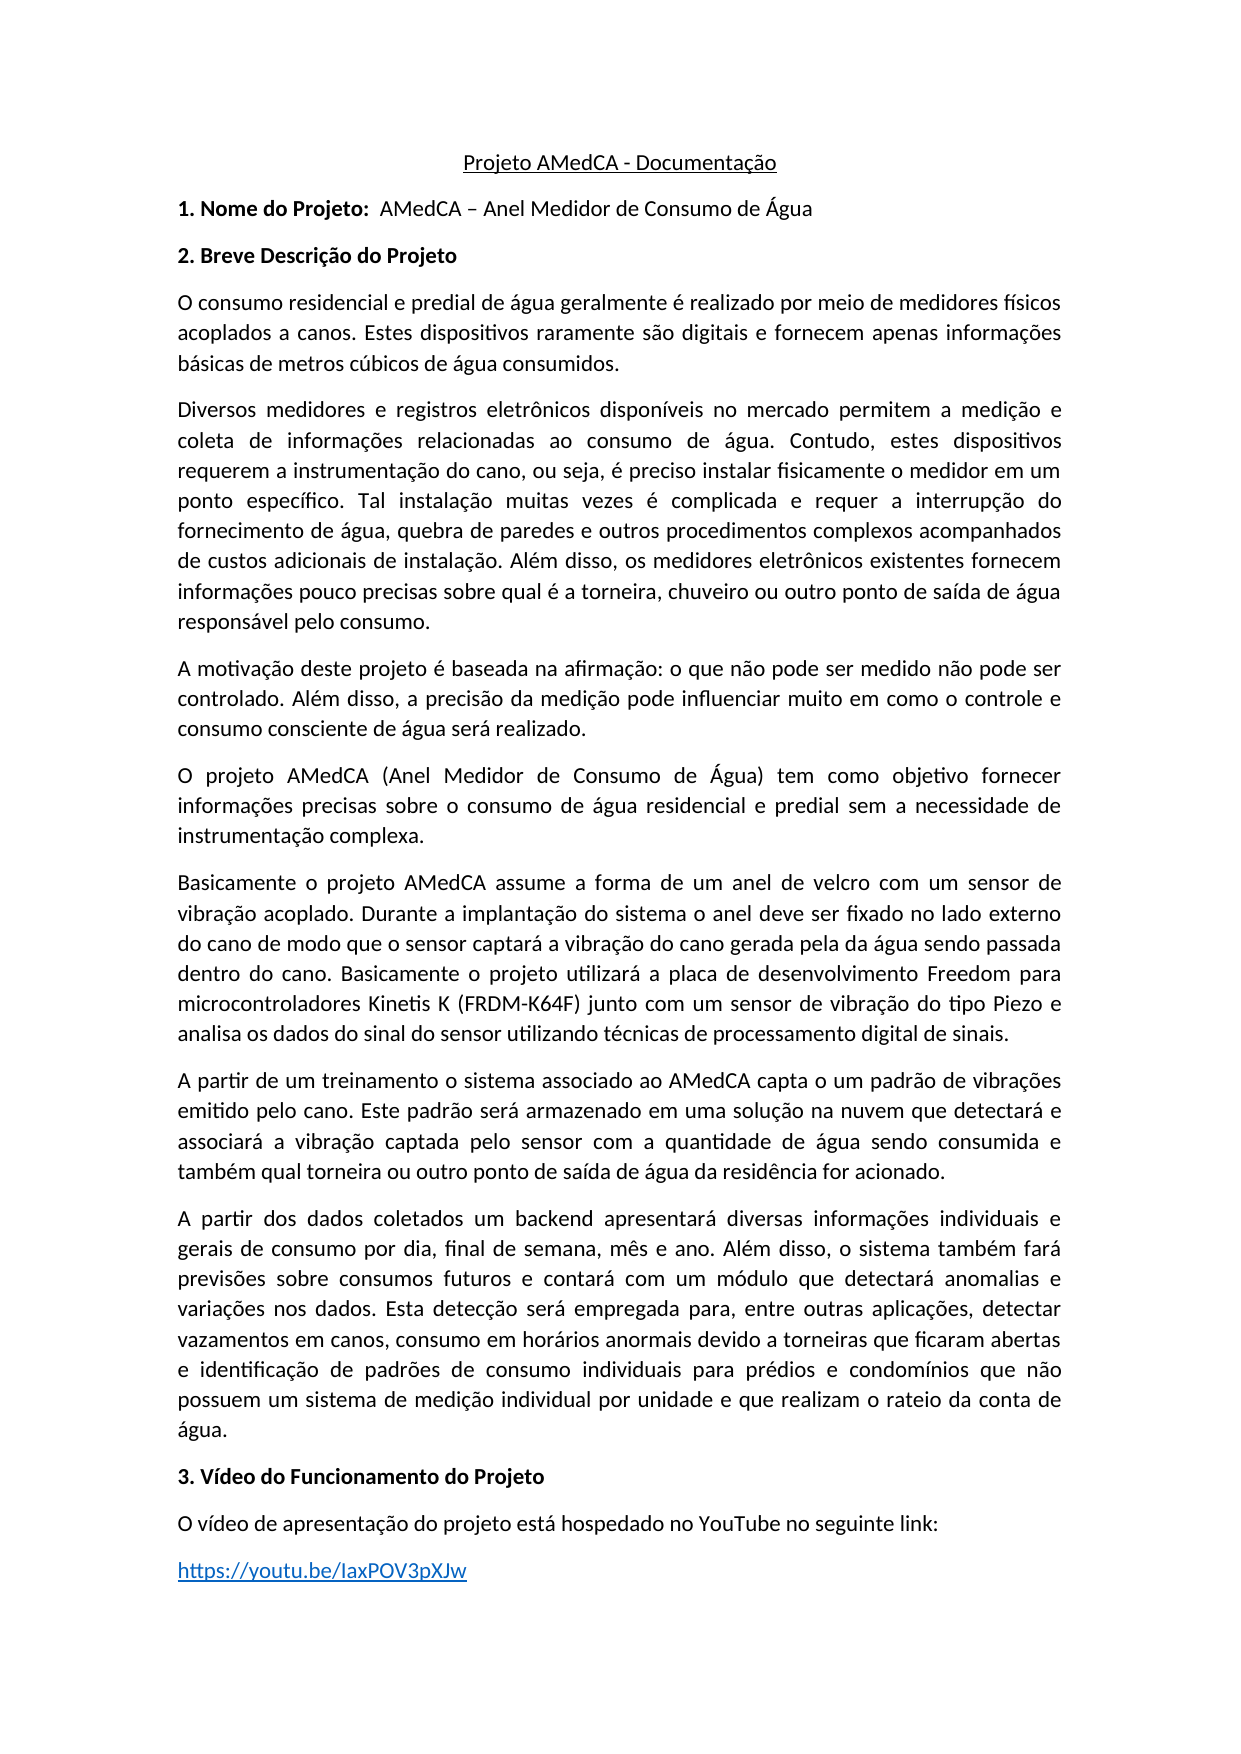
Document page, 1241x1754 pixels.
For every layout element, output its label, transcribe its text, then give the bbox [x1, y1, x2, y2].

text 2. Breve Descrição do Projeto [177, 241, 1063, 269]
text Basicamente o projeto AMedCA assume a forma de um anel de velcro com um sensor de vibração acoplado. Durante a implantação do sistema o anel deve ser fixado no lado externo do cano de modo que o sensor captará a vibração do cano gerada pela da água sendo passada dentro do cano. Basicamente o projeto utilizará a placa de desenvolvimento Freedom para microcontroladores Kinetis K (FRDM-K64F) junto com um sensor de vibração do tipo Piezo e analisa os dados do sinal do sensor utilizando técnicas de processamento digital de sinais. [177, 868, 1063, 1047]
text O vídeo de apresentação do projeto está hospedado no YouTube no seguinte link: [177, 1509, 1063, 1537]
text 3. Vídeo do Funcionamento do Projeto [177, 1462, 1063, 1490]
text O projeto AMedCA (Anel Medidor de Consumo de Água) tem como objetivo fornecer informações precisas sobre o consumo de água residencial e predial sem a necessidade de instrumentação complexa. [177, 761, 1063, 849]
text A motivação deste projeto é baseada na afirmação: o que não pode ser medido não pode ser controlado. Além disso, a precisão da medição pode influenciar muito em como o controle e consumo consciente de água será realizado. [177, 654, 1063, 742]
text A partir de um treinamento o sistema associado ao AMedCA capta o um padrão de vibrações emitido pelo cano. Este padrão será armazenado em uma solução na nuvem que detectará e associará a vibração captada pelo sensor com a quantidade de água sendo consumida e também qual torneira ou outro ponto de saída de água da residência for acionado. [177, 1066, 1063, 1185]
text Diversos medidores e registros eletrônicos disponíveis no mercado permitem a medição e coleta de informações relacionadas ao consumo de água. Contudo, estes dispositivos requerem a instrumentação do cano, ou seja, é preciso instalar fisicamente o medidor em um ponto específico. Tal instalação muitas vezes é complicada e requer a interrupção do fornecimento de água, quebra de paredes e outros procedimentos complexos acompanhados de custos adicionais de instalação. Além disso, os medidores eletrônicos existentes fornecem informações pouco precisas sobre qual é a torneira, chuveiro ou outro ponto de saída de água responsável pelo consumo. [177, 396, 1063, 635]
text 1. Nome do Projeto: AMedCA – Anel Medidor de Consumo de Água [177, 194, 1063, 222]
text O consumo residencial e predial de água geralmente é realizado por meio de medidores físicos acoplados a canos. Estes dispositivos raramente são digitais e fornecem apenas informações básicas de metros cúbicos de água consumidos. [177, 288, 1063, 377]
text https://youtu.be/IaxPOV3pXJw [177, 1556, 1063, 1584]
text A partir dos dados coletados um backend apresentará diversas informações individuais e gerais de consumo por dia, final de semana, mês e ano. Além disso, o sistema também fará previsões sobre consumos futuros e contará com um módulo que detectará anomalias e variações nos dados. Esta detecção será empregada para, entre outras aplicações, detectar vazamentos em canos, consumo em horários anormais devido a torneiras que ficaram abertas e identificação de padrões de consumo individuais para prédios e condomínios que não possuem um sistema de medição individual por unidade e que realizam o rateio da conta de água. [177, 1204, 1063, 1443]
text Projeto AMedCA - Documentação [177, 148, 1063, 176]
